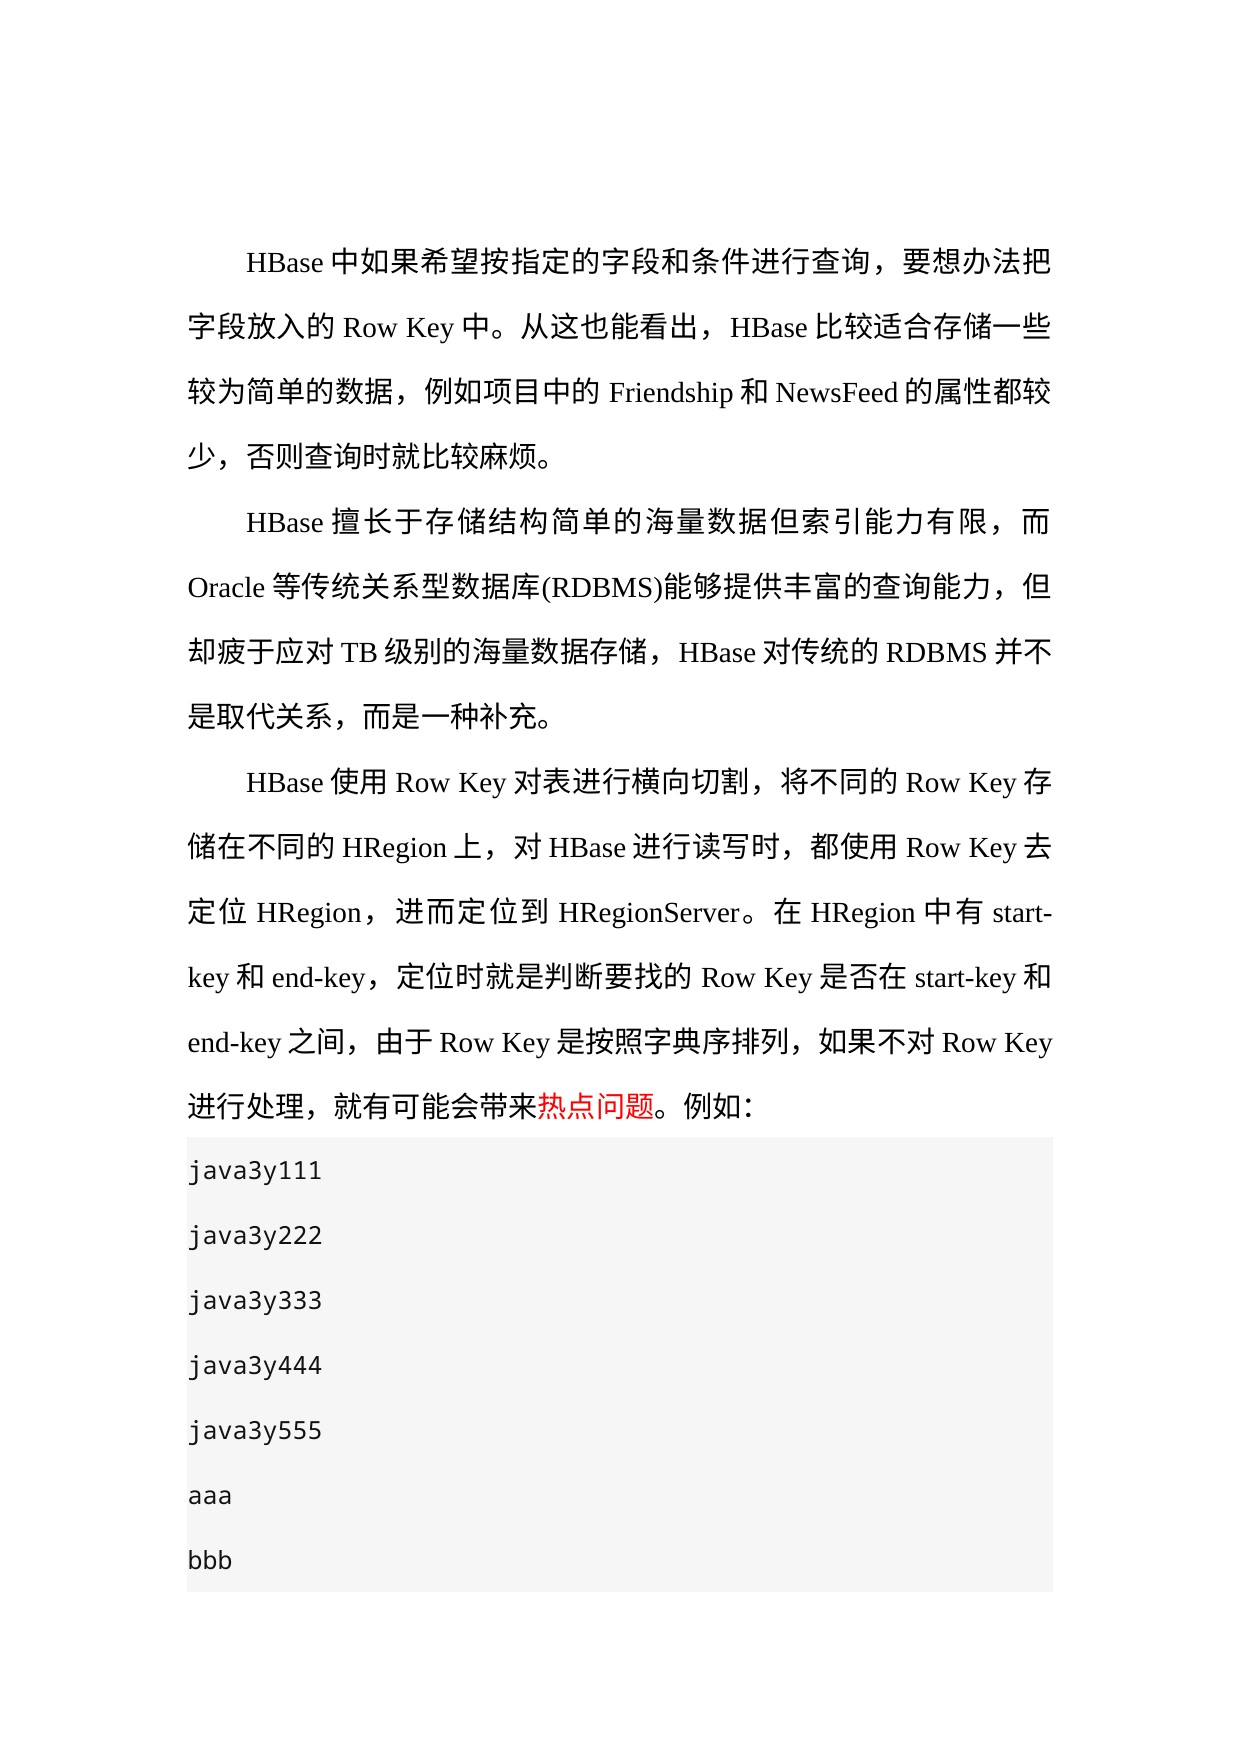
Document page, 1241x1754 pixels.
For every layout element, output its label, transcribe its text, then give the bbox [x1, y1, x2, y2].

text java3y222 [187, 1202, 1053, 1267]
text aaa [187, 1462, 1053, 1527]
text HBase擅长于存储结构简单的海量数据但索引能力有限，而Oracle等传统关系型数据库(RDBMS)能够提供丰富的查询能力，但却疲于应对TB级别的海量数据存储，HBase对传统的RDBMS并不是取代关系，而是一种补充。 [187, 487, 1053, 747]
text HBase使用Row Key对表进行横向切割，将不同的Row Key存储在不同的HRegion上，对HBase进行读写时，都使用Row Key去定位HRegion，进而定位到HRegionServer。在HRegion中有start-key和end-key，定位时就是判断要找的Row Key是否在start-key和end-key之间，由于Row Key是按照字典序排列，如果不对Row Key进行处理，就有可能会带来热点问题。例如： [187, 747, 1053, 1137]
text java3y444 [187, 1332, 1053, 1397]
text java3y333 [187, 1267, 1053, 1332]
text HBase中如果希望按指定的字段和条件进行查询，要想办法把字段放入的Row Key中。从这也能看出，HBase比较适合存储一些较为简单的数据，例如项目中的Friendship和NewsFeed的属性都较少，否则查询时就比较麻烦。 [187, 227, 1053, 487]
text java3y555 [187, 1397, 1053, 1462]
text bbb [187, 1527, 1053, 1592]
text java3y111 [187, 1137, 1053, 1202]
